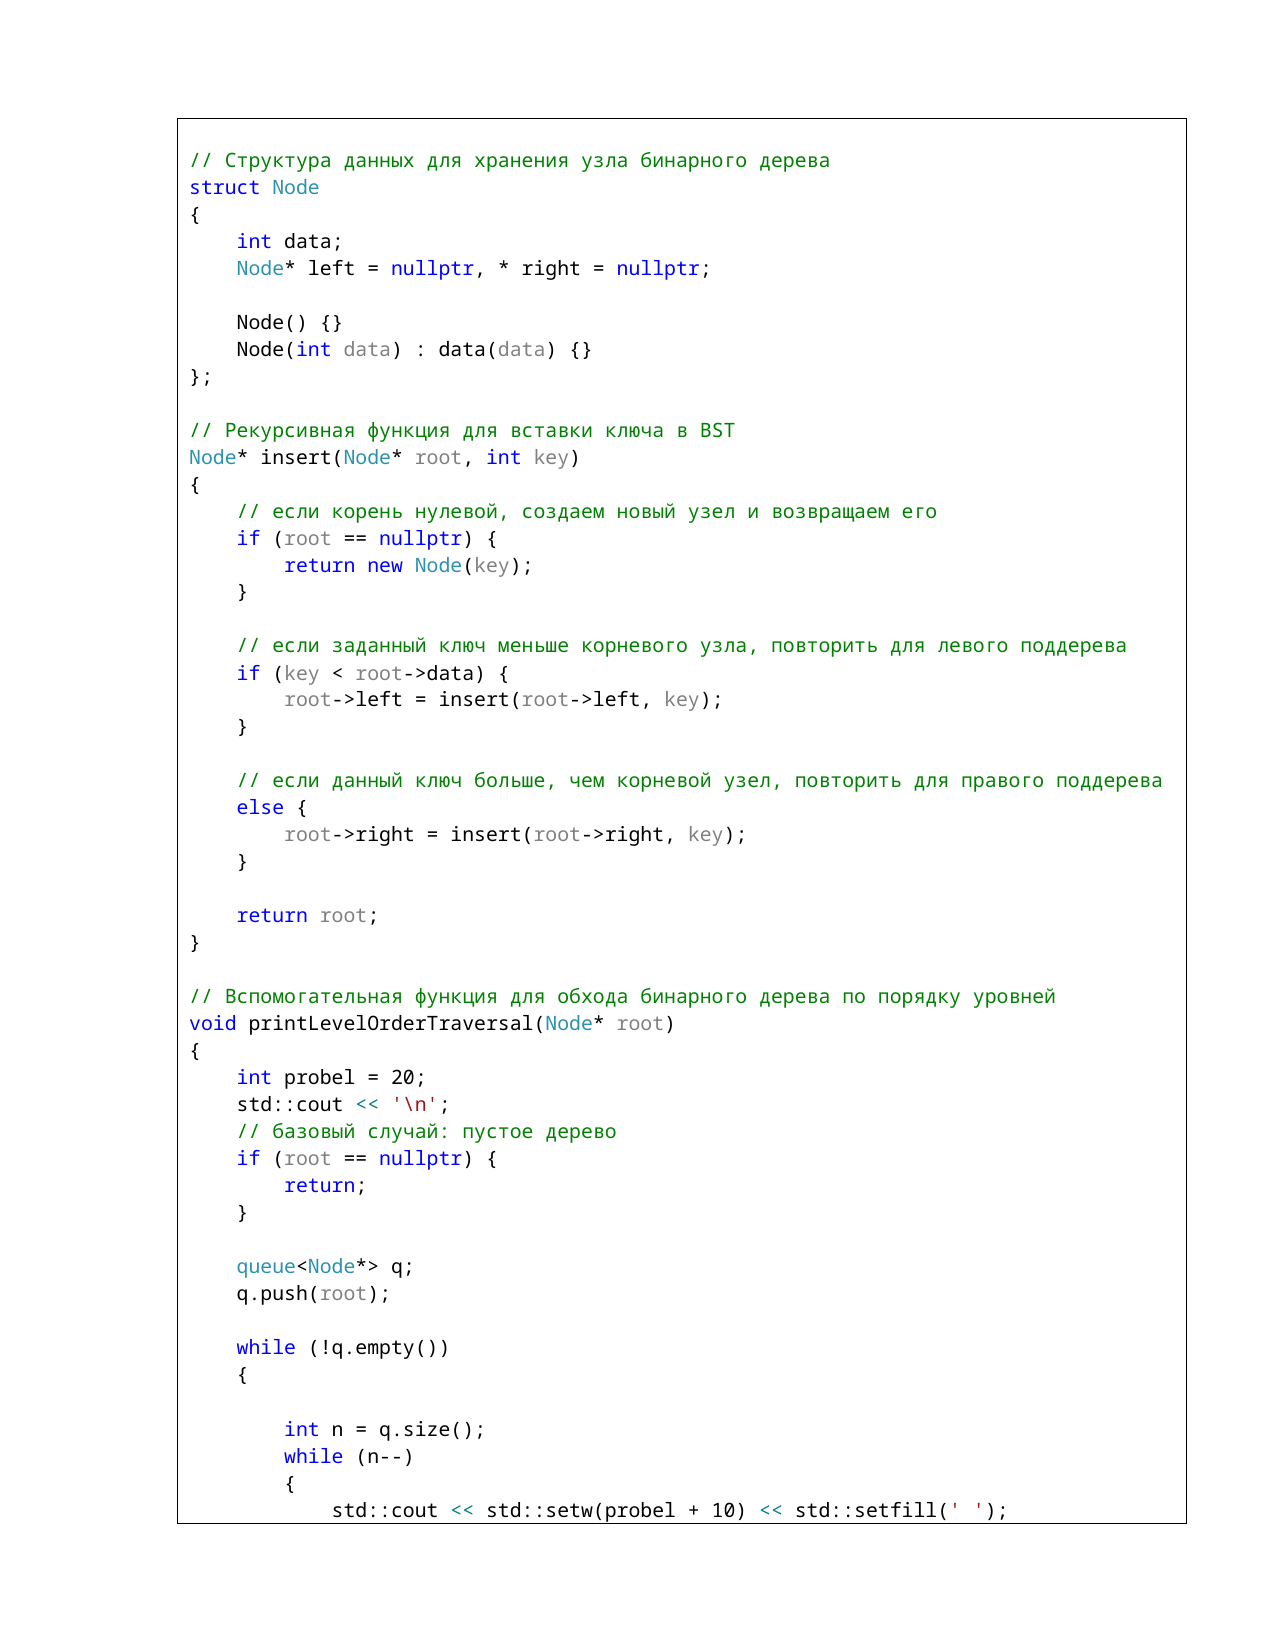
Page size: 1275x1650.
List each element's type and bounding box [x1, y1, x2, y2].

table_cell [178, 119, 1186, 1523]
